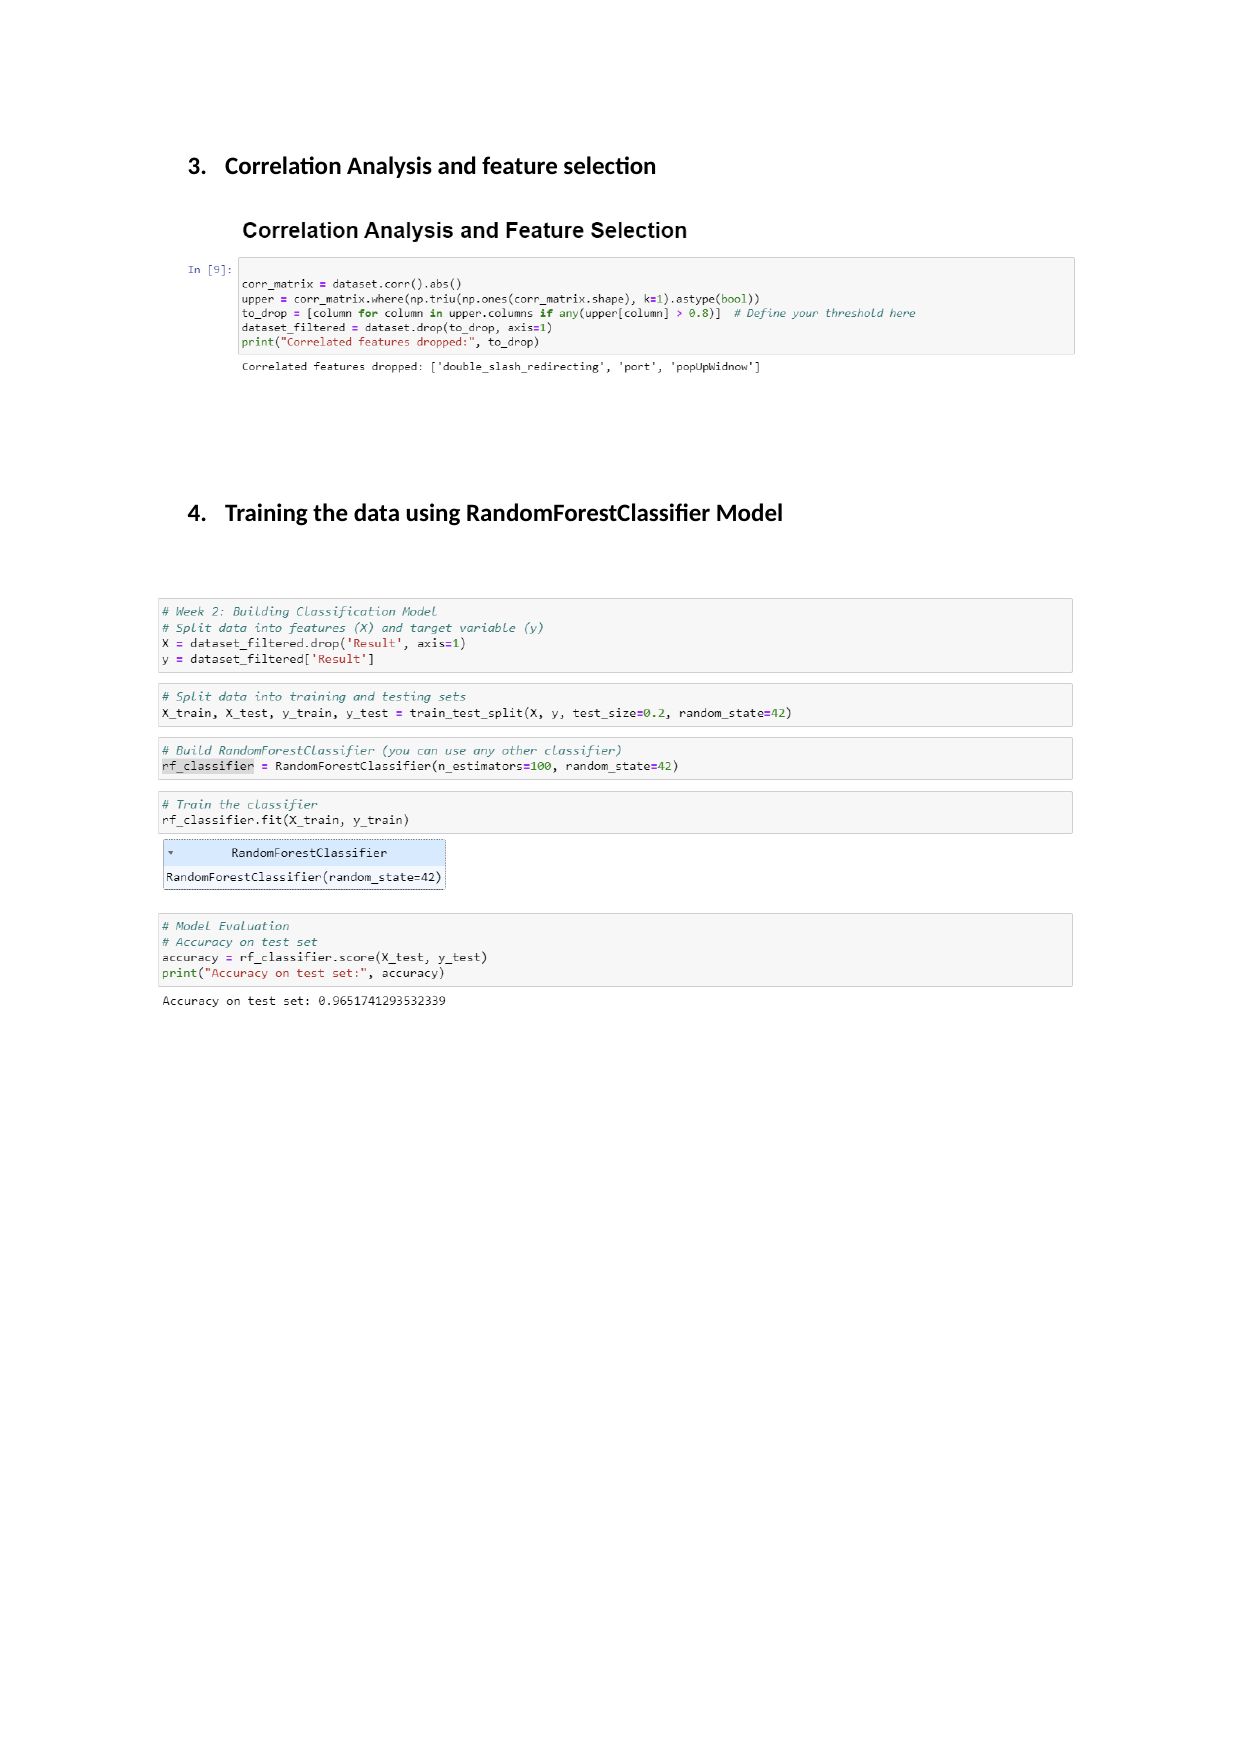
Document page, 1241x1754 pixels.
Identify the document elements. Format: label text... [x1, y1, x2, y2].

list Training the data using RandomForestClassifier Model [187, 497, 1090, 527]
picture [150, 199, 1091, 385]
picture [150, 593, 1091, 1010]
list Correlation Analysis and feature selection [187, 150, 1090, 181]
